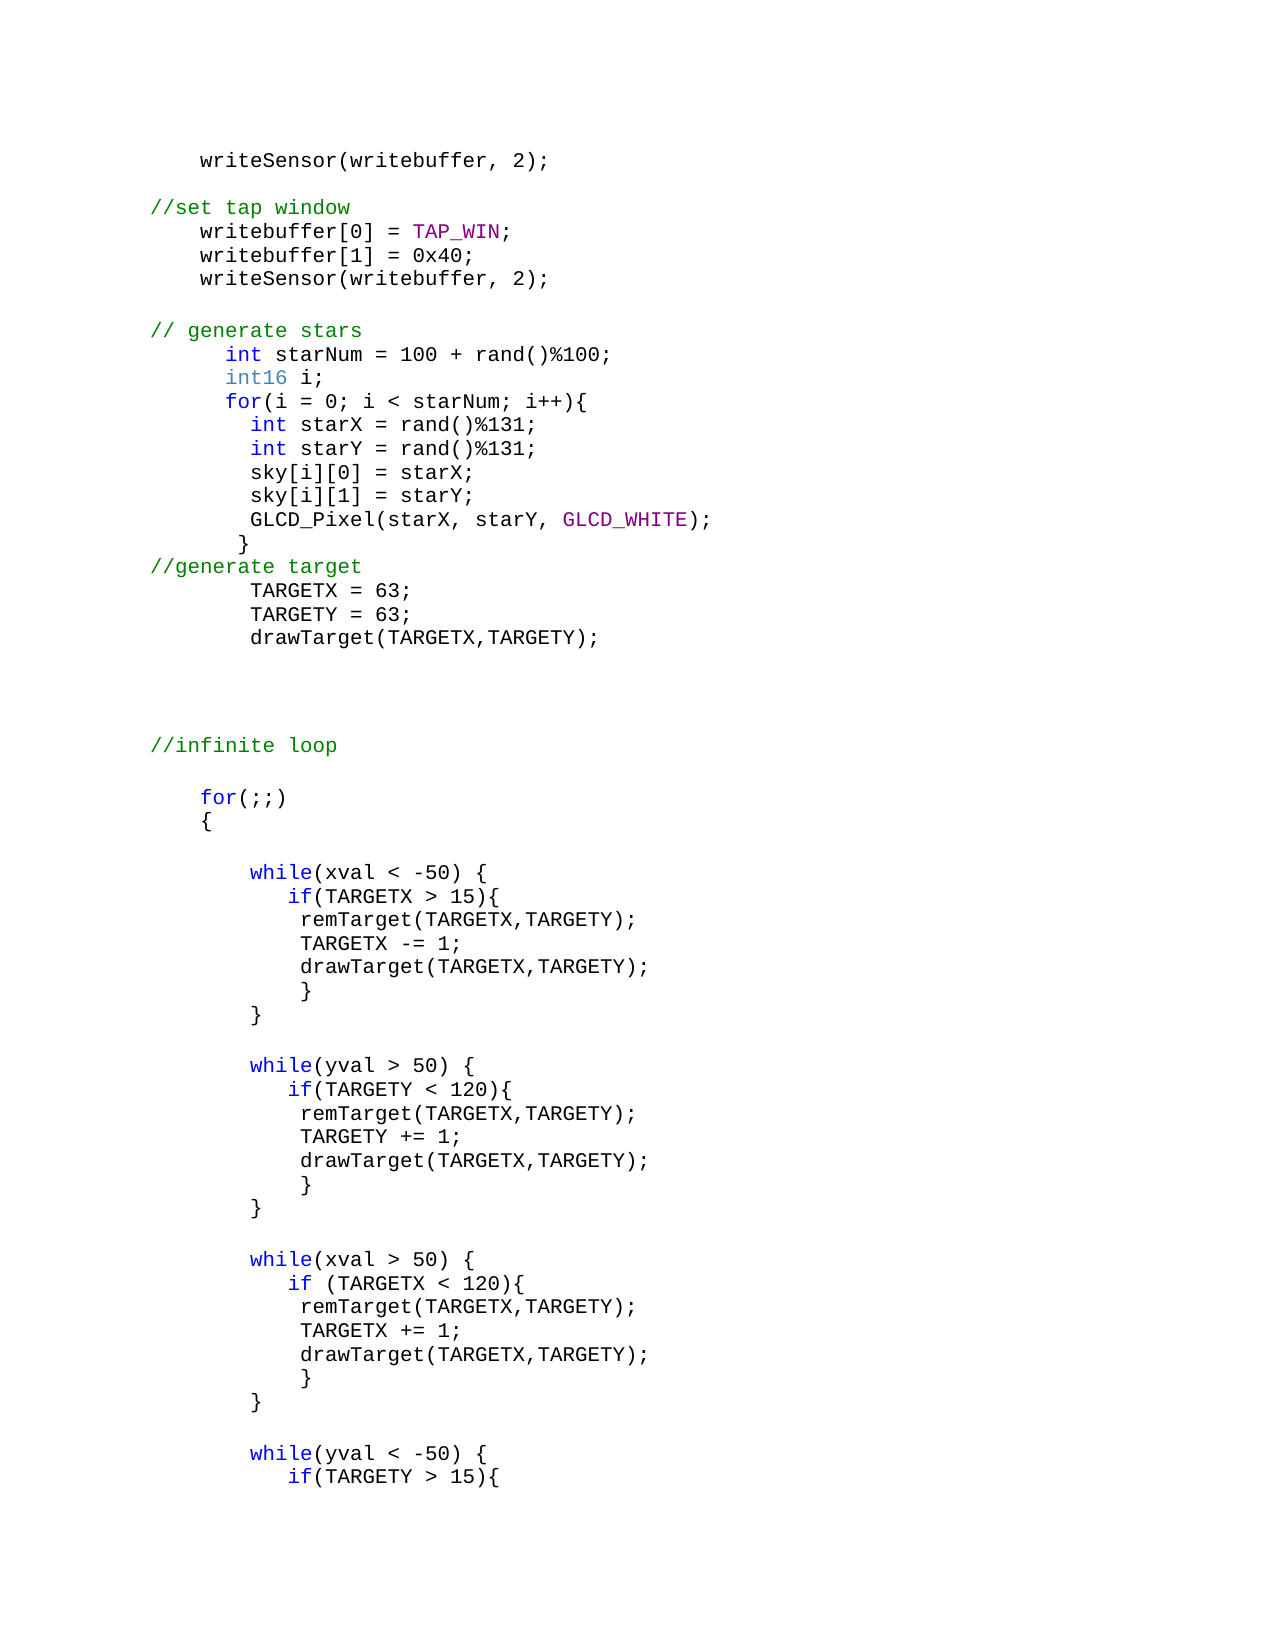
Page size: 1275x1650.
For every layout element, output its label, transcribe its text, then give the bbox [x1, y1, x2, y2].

text if(TARGETY < 120){ [150, 1079, 1125, 1103]
text writebuffer[0] = TAP_WIN; [150, 221, 1125, 244]
text while(yval < -50) { [150, 1443, 1125, 1466]
text TARGETX = 63; [150, 580, 1125, 604]
text for(i = 0; i < starNum; i++){ [150, 391, 1125, 414]
text //set tap window [150, 197, 1125, 221]
text remTarget(TARGETX,TARGETY); [150, 1296, 1125, 1320]
text while(xval < -50) { [150, 862, 1125, 886]
text } [150, 1197, 1125, 1221]
text { [150, 810, 1125, 834]
text drawTarget(TARGETX,TARGETY); [150, 1150, 1125, 1174]
text while(yval > 50) { [150, 1056, 1125, 1079]
text TARGETX -= 1; [150, 933, 1125, 957]
text int starX = rand()%131; [150, 414, 1125, 438]
text TARGETX += 1; [150, 1320, 1125, 1344]
text if (TARGETX < 120){ [150, 1273, 1125, 1296]
text for(;;) [150, 787, 1125, 810]
text while(xval > 50) { [150, 1249, 1125, 1273]
text } [150, 533, 1125, 556]
text drawTarget(TARGETX,TARGETY); [150, 627, 1125, 651]
text drawTarget(TARGETX,TARGETY); [150, 1344, 1125, 1367]
text int16 i; [150, 367, 1125, 391]
text TARGETY = 63; [150, 604, 1125, 627]
text GLCD_Pixel(starX, starY, GLCD_WHITE); [150, 509, 1125, 533]
text sky[i][1] = starY; [150, 485, 1125, 509]
text writeSensor(writebuffer, 2); [150, 268, 1125, 292]
text //infinite loop [150, 735, 1125, 759]
text if(TARGETX > 15){ [150, 886, 1125, 909]
text int starY = rand()%131; [150, 438, 1125, 462]
text remTarget(TARGETX,TARGETY); [150, 1103, 1125, 1126]
text TARGETY += 1; [150, 1126, 1125, 1150]
text //generate target [150, 556, 1125, 580]
text } [150, 980, 1125, 1004]
text drawTarget(TARGETX,TARGETY); [150, 957, 1125, 980]
text writebuffer[1] = 0x40; [150, 244, 1125, 268]
text } [150, 1367, 1125, 1391]
text writeSensor(writebuffer, 2); [150, 150, 1125, 174]
text } [150, 1174, 1125, 1197]
text } [150, 1391, 1125, 1414]
text int starNum = 100 + rand()%100; [150, 343, 1125, 367]
text sky[i][0] = starX; [150, 462, 1125, 485]
text } [150, 1004, 1125, 1027]
text if(TARGETY > 15){ [150, 1466, 1125, 1490]
text remTarget(TARGETX,TARGETY); [150, 909, 1125, 933]
text // generate stars [150, 320, 1125, 343]
